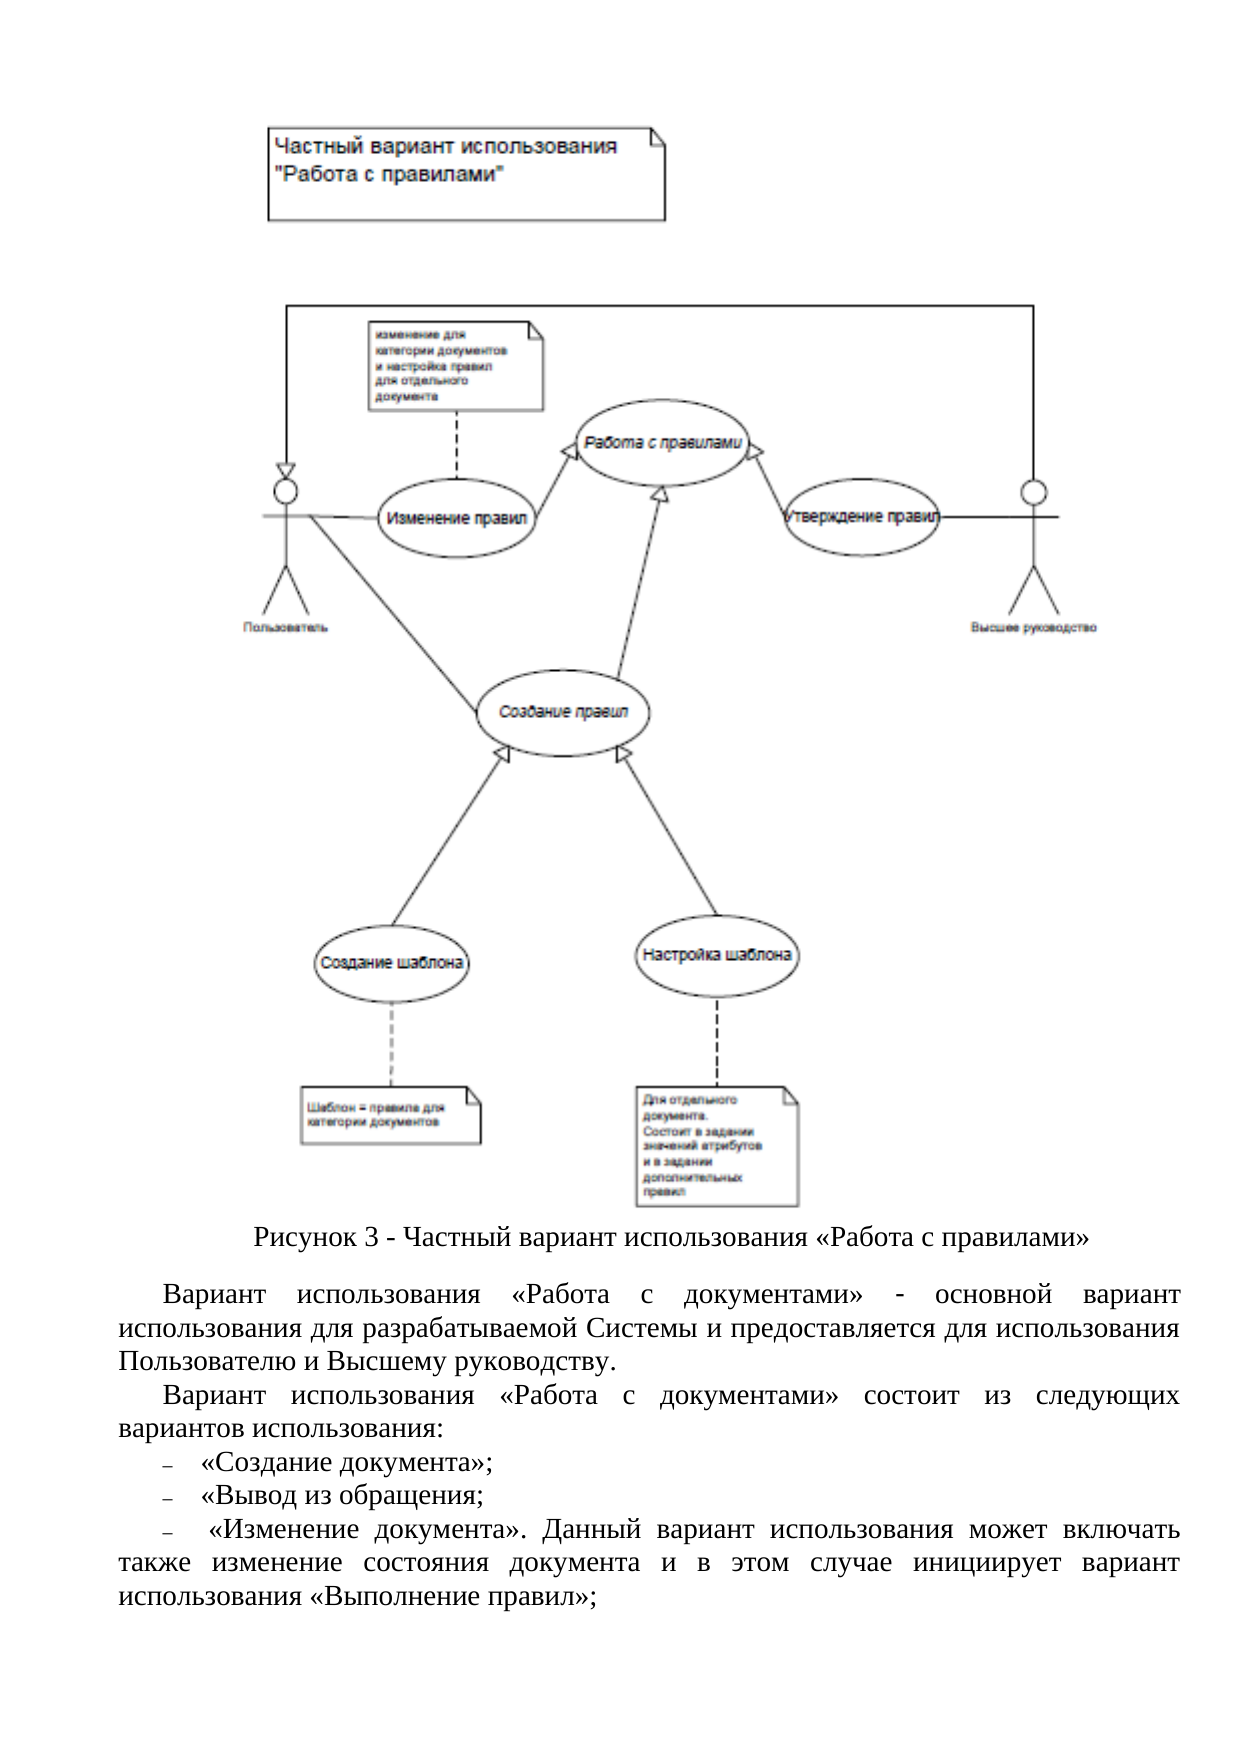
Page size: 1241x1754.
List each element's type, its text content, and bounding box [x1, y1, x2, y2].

text Вариант использования «Работа с документами» ‐ основной вариант использования для разрабатываемой Системы и предоставляется для использования Пользователю и Высшему руководству. [118, 1274, 1181, 1377]
list «Изменение документа». Данный вариант использования может включать также изменение состояния документа и в этом случае инициирует вариант использования «Выполнение правил»; [118, 1511, 1181, 1612]
text Вариант использования «Работа с документами» состоит из следующих вариантов использования: [118, 1377, 1181, 1444]
list «Вывод из обращения; [118, 1477, 1181, 1511]
list «Создание документа»; [118, 1444, 1181, 1477]
text Рисунок 3 - Частный вариант использования «Работа с правилами» [162, 1219, 1181, 1253]
